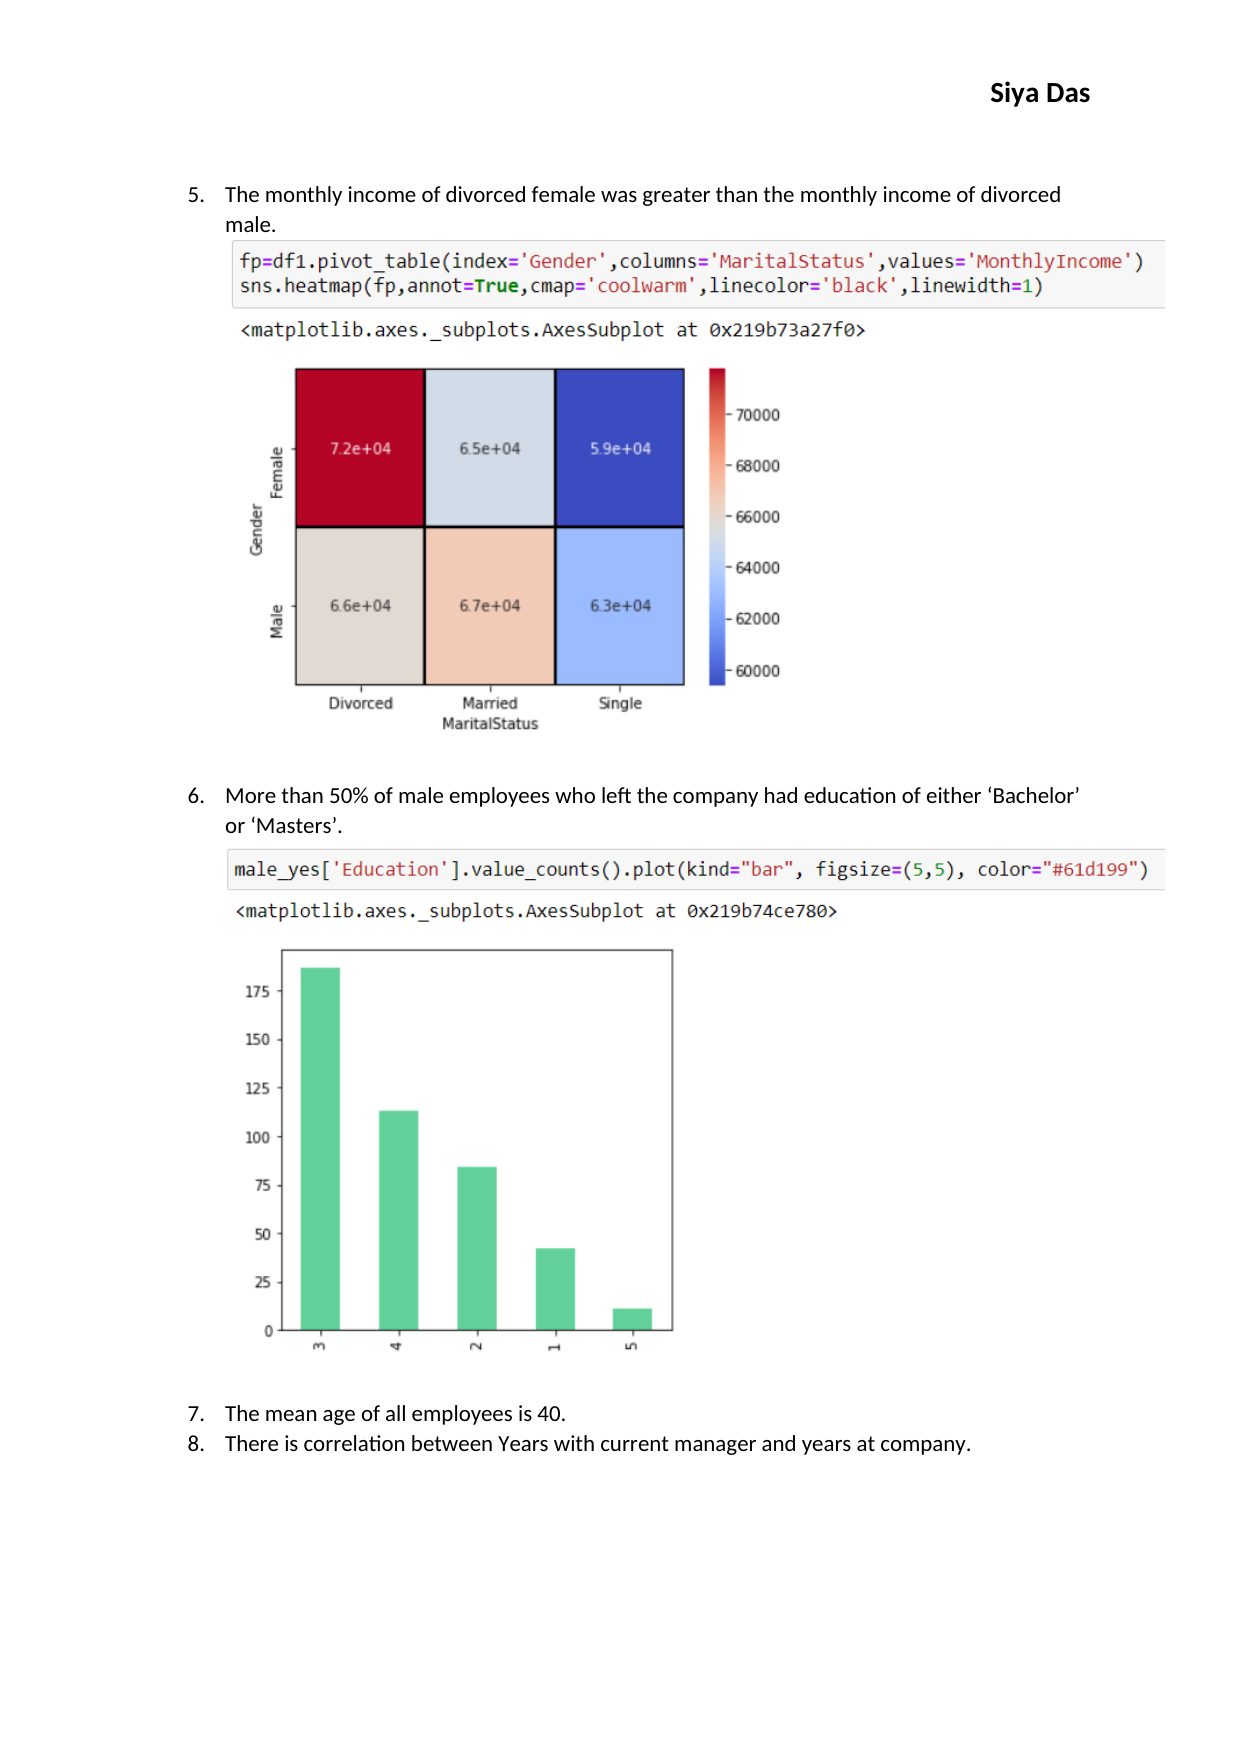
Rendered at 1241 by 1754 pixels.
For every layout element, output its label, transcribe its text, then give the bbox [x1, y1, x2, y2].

picture [225, 240, 1166, 749]
list The mean age of all employees is 40. [187, 1399, 1090, 1427]
list The monthly income of divorced female was greater than the monthly income of divorced male. [187, 180, 1090, 238]
list More than 50% of male employees who left the company had education of either ‘Bachelor’ or ‘Masters’. [187, 781, 1090, 840]
list There is correlation between Years with current manager and years at company. [187, 1429, 1090, 1457]
picture [225, 841, 1166, 1367]
